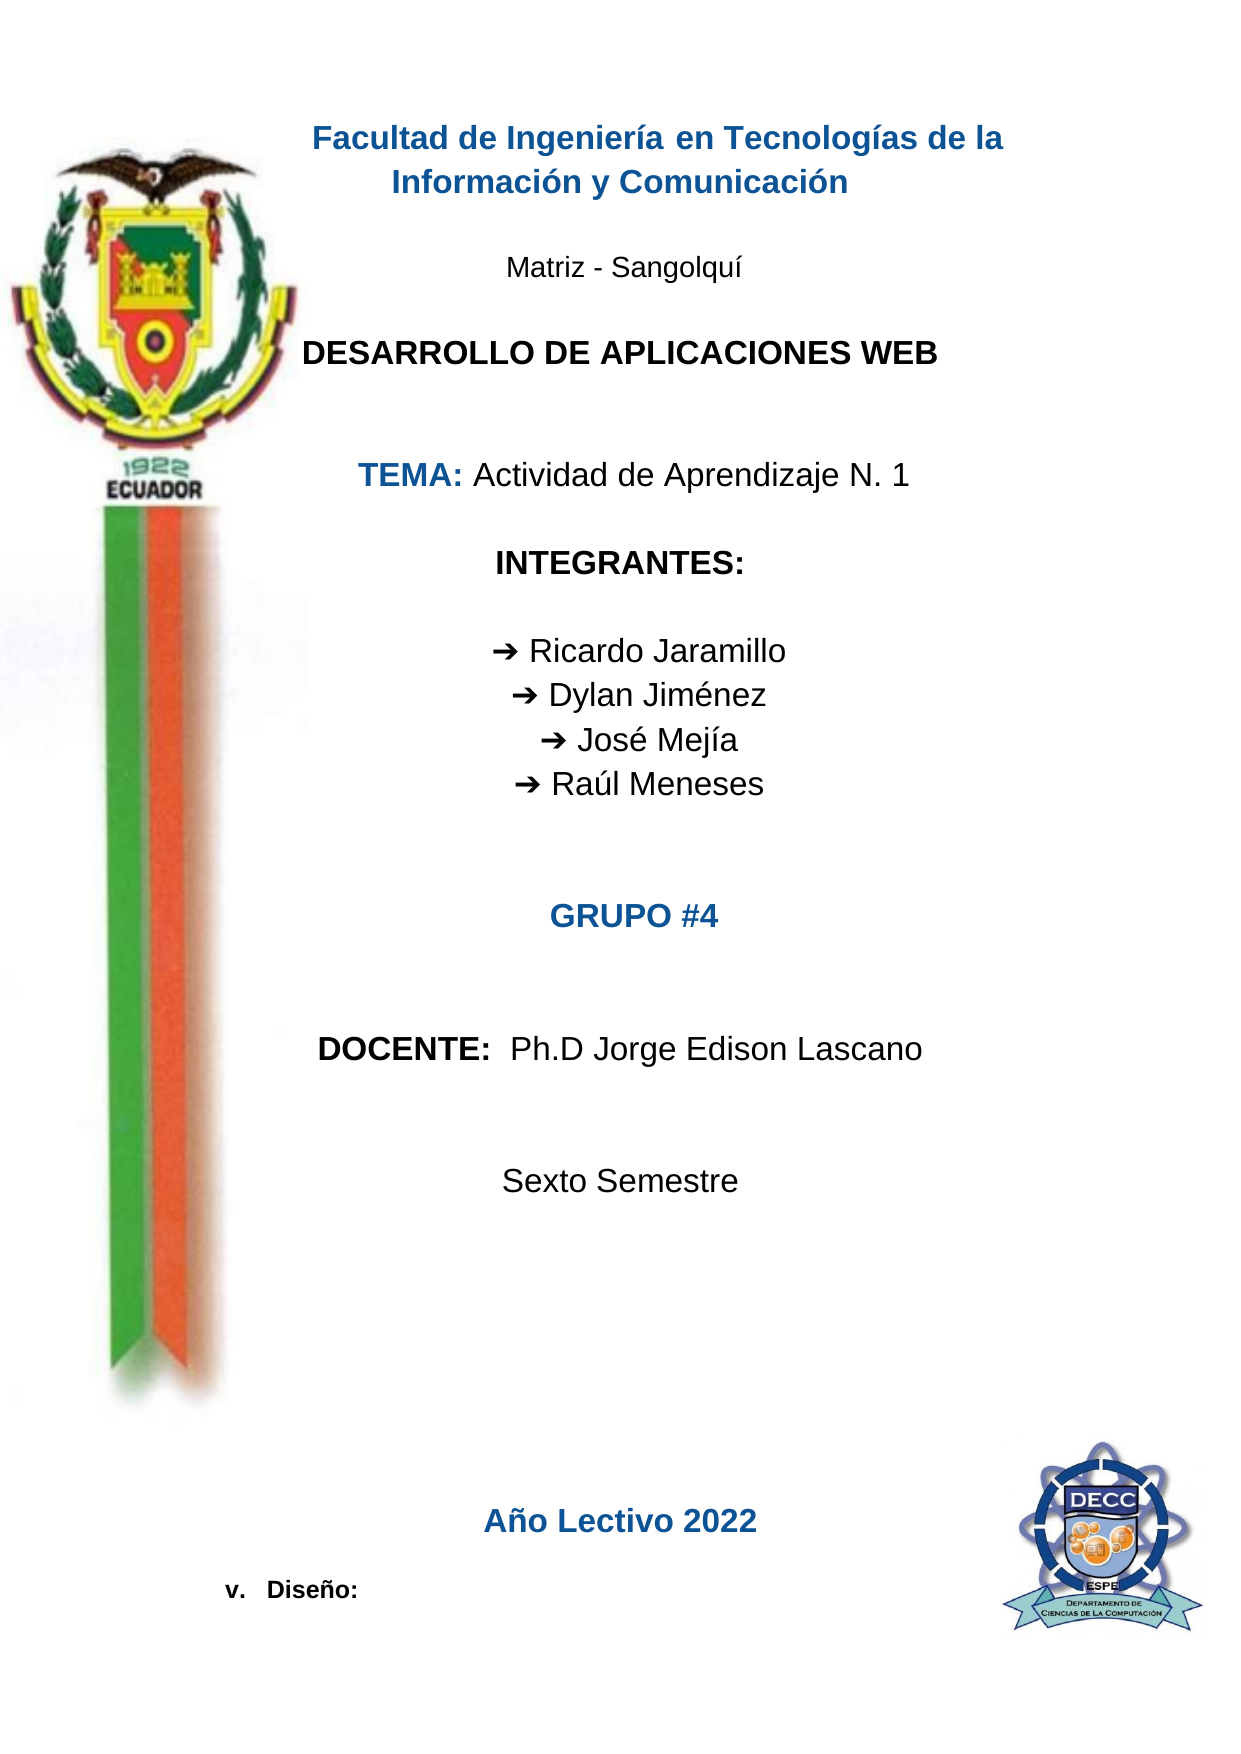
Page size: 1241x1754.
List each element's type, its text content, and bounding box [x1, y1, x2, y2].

text DOCENTE: Ph.D Jorge Edison Lascano [150, 1029, 1090, 1067]
list José Mejía [187, 719, 1090, 758]
list Dylan Jiménez [187, 675, 1090, 714]
text v. Diseño: [225, 1575, 1000, 1604]
list Raúl Meneses [187, 764, 1090, 802]
text Facultad de Ingeniería en Tecnologías de la Información y Comunicación [150, 118, 1090, 201]
text TEMA: Actividad de Aprendizaje N. 1 [150, 454, 1090, 493]
text Sexto Semestre [150, 1161, 1090, 1200]
list Ricardo Jaramillo [187, 631, 1090, 670]
text Matriz - Sangolquí [150, 251, 1090, 284]
picture [0, 32, 309, 1662]
picture [1000, 1432, 1206, 1639]
text DESARROLLO DE APLICACIONES WEB [150, 333, 1090, 372]
text Año Lectivo 2022 [150, 1501, 1000, 1539]
text GRUPO #4 [150, 896, 1090, 935]
text INTEGRANTES: [150, 543, 1090, 581]
